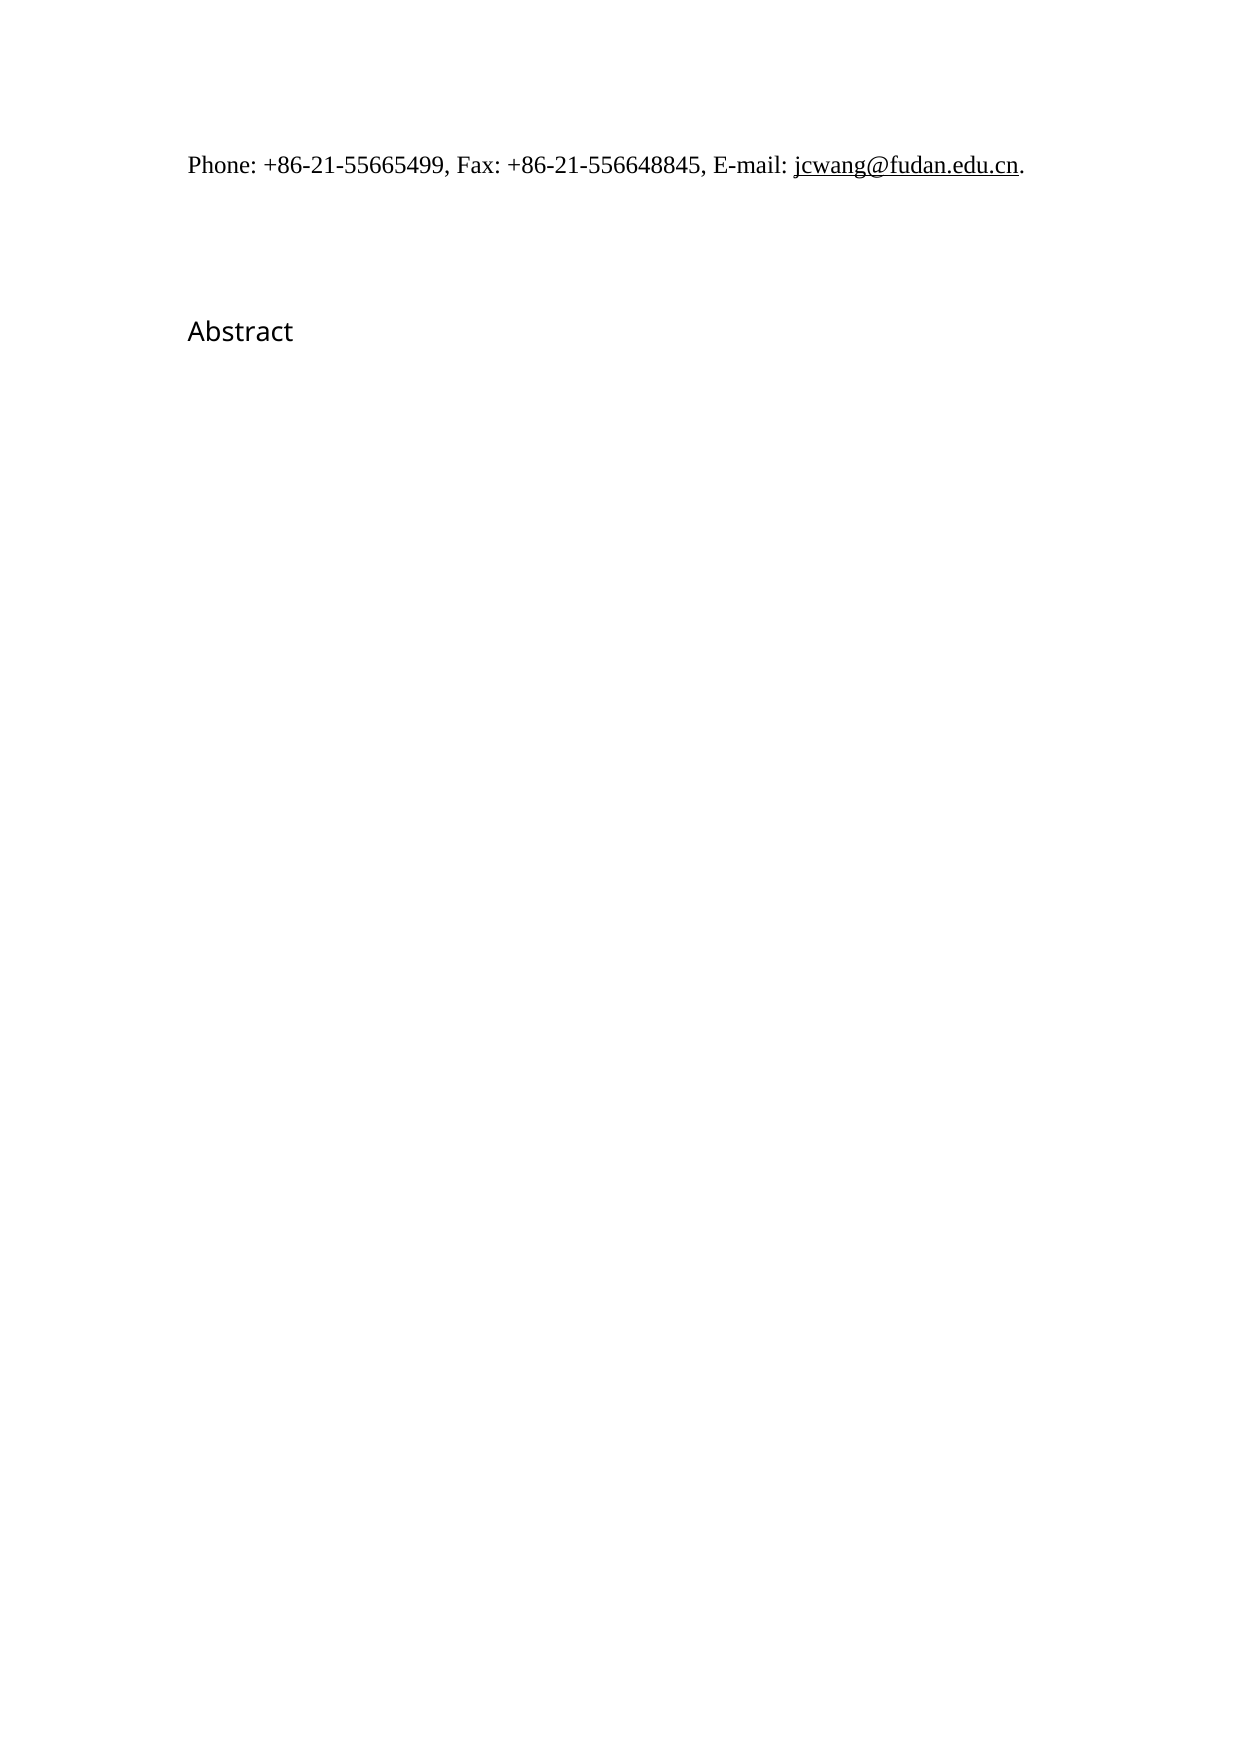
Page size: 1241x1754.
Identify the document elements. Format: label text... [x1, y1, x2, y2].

subtitle Abstract [187, 312, 1053, 349]
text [187, 150, 1053, 179]
